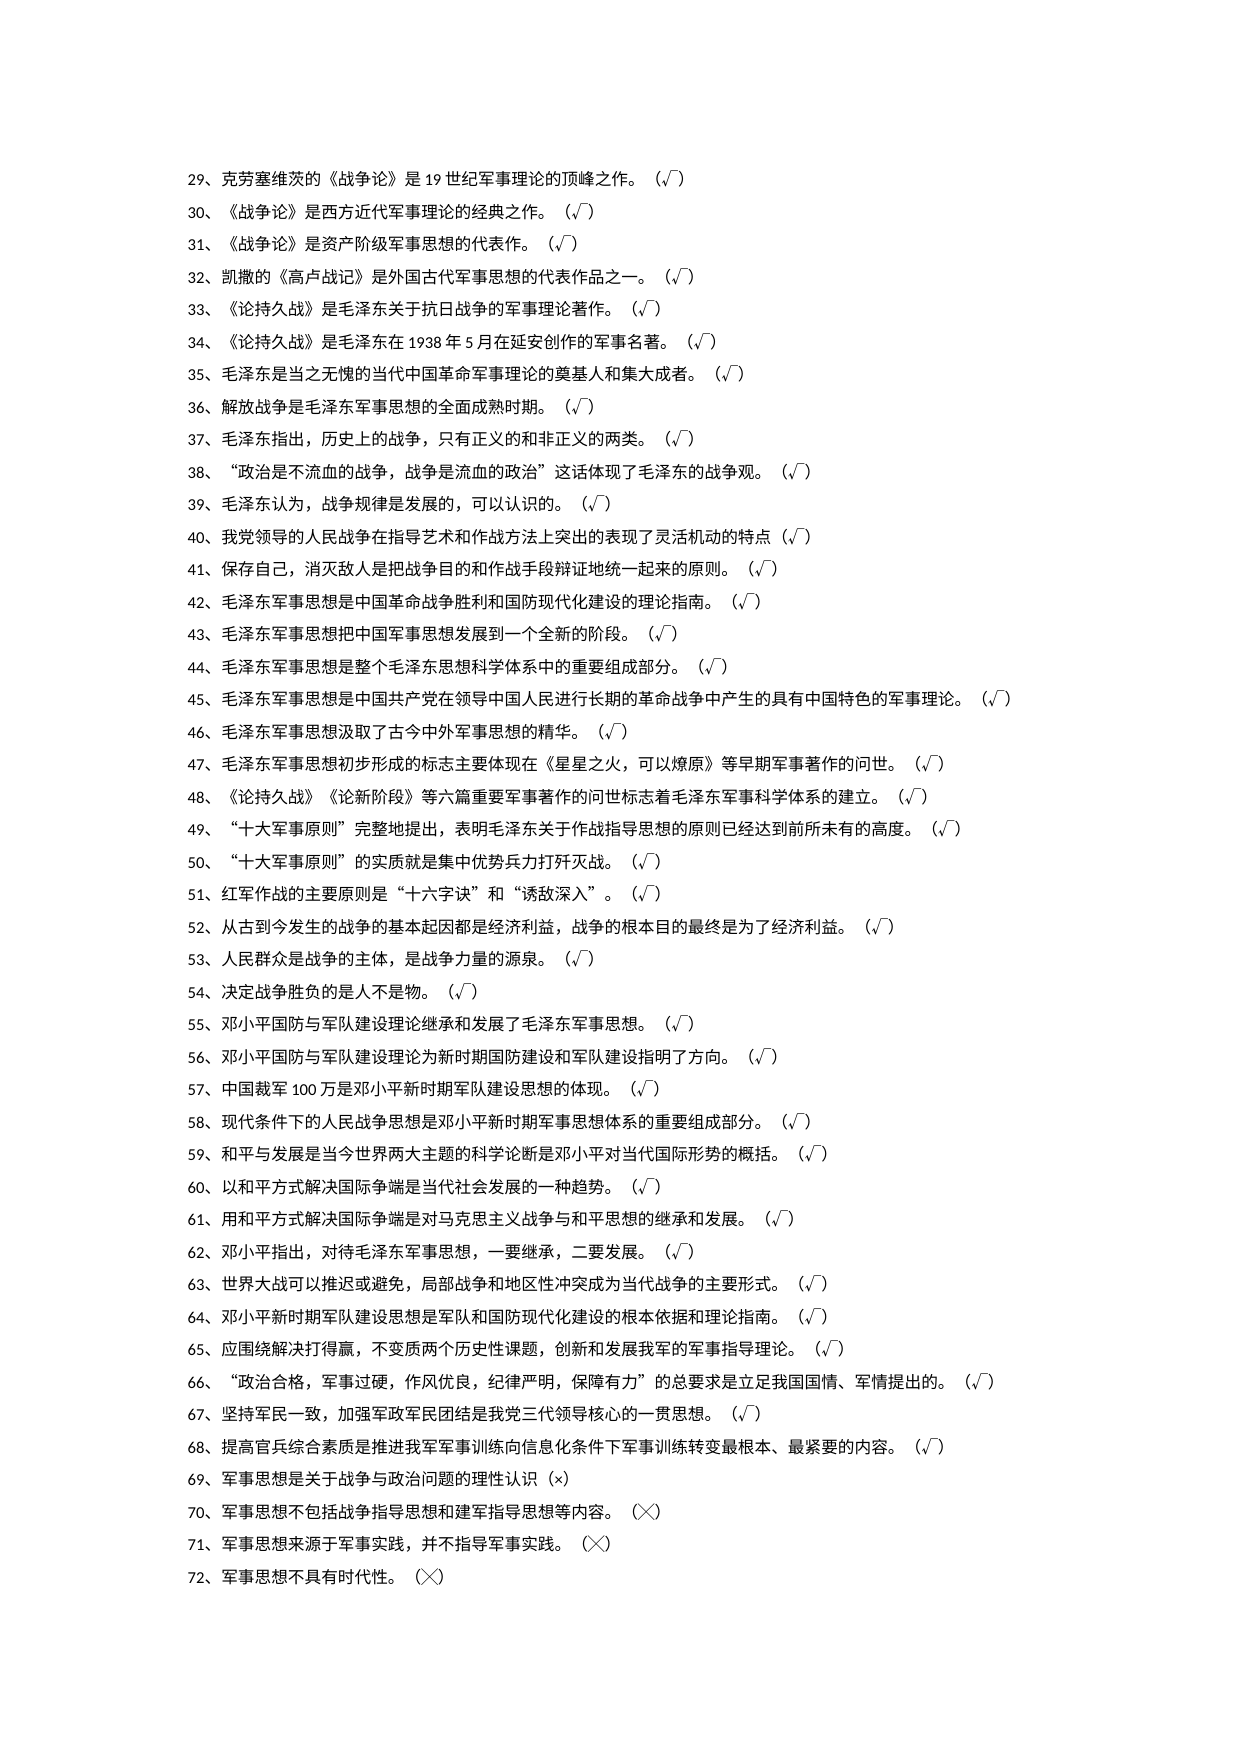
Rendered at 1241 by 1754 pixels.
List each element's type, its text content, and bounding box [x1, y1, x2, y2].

text 60、以和平方式解决国际争端是当代社会发展的一种趋势。（√） [187, 1169, 1053, 1202]
text 61、用和平方式解决国际争端是对马克思主义战争与和平思想的继承和发展。（√） [187, 1202, 1053, 1234]
text 40、我党领导的人民战争在指导艺术和作战方法上突出的表现了灵活机动的特点（√） [187, 519, 1053, 552]
text 71、军事思想来源于军事实践，并不指导军事实践。（╳） [187, 1527, 1053, 1559]
text 36、解放战争是毛泽东军事思想的全面成熟时期。（√） [187, 389, 1053, 422]
text 68、提高官兵综合素质是推进我军军事训练向信息化条件下军事训练转变最根本、最紧要的内容。（√） [187, 1429, 1053, 1462]
text 52、从古到今发生的战争的基本起因都是经济利益，战争的根本目的最终是为了经济利益。（√） [187, 909, 1053, 942]
text 69、军事思想是关于战争与政治问题的理性认识（×） [187, 1462, 1053, 1494]
text 32、凯撒的《高卢战记》是外国古代军事思想的代表作品之一。（√） [187, 259, 1053, 292]
text 42、毛泽东军事思想是中国革命战争胜利和国防现代化建设的理论指南。（√） [187, 584, 1053, 617]
text 38、“政治是不流血的战争，战争是流血的政治”这话体现了毛泽东的战争观。（√） [187, 454, 1053, 487]
text 57、中国裁军100万是邓小平新时期军队建设思想的体现。（√） [187, 1072, 1053, 1104]
text 66、“政治合格，军事过硬，作风优良，纪律严明，保障有力”的总要求是立足我国国情、军情提出的。（√） [187, 1364, 1053, 1397]
text 55、邓小平国防与军队建设理论继承和发展了毛泽东军事思想。（√） [187, 1007, 1053, 1039]
text 59、和平与发展是当今世界两大主题的科学论断是邓小平对当代国际形势的概括。（√） [187, 1137, 1053, 1169]
text 51、红军作战的主要原则是“十六字诀”和“诱敌深入”。（√） [187, 877, 1053, 909]
text 35、毛泽东是当之无愧的当代中国革命军事理论的奠基人和集大成者。（√） [187, 357, 1053, 389]
text 53、人民群众是战争的主体，是战争力量的源泉。（√） [187, 942, 1053, 974]
text 72、军事思想不具有时代性。（╳） [187, 1559, 1053, 1592]
text 29、克劳塞维茨的《战争论》是19世纪军事理论的顶峰之作。（√） [187, 162, 1053, 194]
text 62、邓小平指出，对待毛泽东军事思想，一要继承，二要发展。（√） [187, 1234, 1053, 1267]
text 34、《论持久战》是毛泽东在1938年5月在延安创作的军事名著。（√） [187, 324, 1053, 357]
text 54、决定战争胜负的是人不是物。（√） [187, 974, 1053, 1007]
text 44、毛泽东军事思想是整个毛泽东思想科学体系中的重要组成部分。（√） [187, 649, 1053, 682]
text 48、《论持久战》《论新阶段》等六篇重要军事著作的问世标志着毛泽东军事科学体系的建立。（√） [187, 779, 1053, 812]
text 67、坚持军民一致，加强军政军民团结是我党三代领导核心的一贯思想。（√） [187, 1397, 1053, 1429]
text 49、“十大军事原则”完整地提出，表明毛泽东关于作战指导思想的原则已经达到前所未有的高度。（√） [187, 812, 1053, 844]
text 45、毛泽东军事思想是中国共产党在领导中国人民进行长期的革命战争中产生的具有中国特色的军事理论。（√） [187, 682, 1053, 714]
text 47、毛泽东军事思想初步形成的标志主要体现在《星星之火，可以燎原》等早期军事著作的问世。（√） [187, 747, 1053, 779]
text 64、邓小平新时期军队建设思想是军队和国防现代化建设的根本依据和理论指南。（√） [187, 1299, 1053, 1332]
text 46、毛泽东军事思想汲取了古今中外军事思想的精华。（√） [187, 714, 1053, 747]
text 31、《战争论》是资产阶级军事思想的代表作。（√） [187, 227, 1053, 259]
text 41、保存自己，消灭敌人是把战争目的和作战手段辩证地统一起来的原则。（√） [187, 552, 1053, 584]
text 65、应围绕解决打得赢，不变质两个历史性课题，创新和发展我军的军事指导理论。（√） [187, 1332, 1053, 1364]
text 43、毛泽东军事思想把中国军事思想发展到一个全新的阶段。（√） [187, 617, 1053, 649]
text 50、“十大军事原则”的实质就是集中优势兵力打歼灭战。（√） [187, 844, 1053, 877]
text 37、毛泽东指出，历史上的战争，只有正义的和非正义的两类。（√） [187, 422, 1053, 454]
text 70、军事思想不包括战争指导思想和建军指导思想等内容。（╳） [187, 1494, 1053, 1527]
text 39、毛泽东认为，战争规律是发展的，可以认识的。（√） [187, 487, 1053, 519]
text 56、邓小平国防与军队建设理论为新时期国防建设和军队建设指明了方向。（√） [187, 1039, 1053, 1072]
text 30、《战争论》是西方近代军事理论的经典之作。（√） [187, 194, 1053, 227]
text 63、世界大战可以推迟或避免，局部战争和地区性冲突成为当代战争的主要形式。（√） [187, 1267, 1053, 1299]
text 58、现代条件下的人民战争思想是邓小平新时期军事思想体系的重要组成部分。（√） [187, 1104, 1053, 1137]
text 33、《论持久战》是毛泽东关于抗日战争的军事理论著作。（√） [187, 292, 1053, 324]
